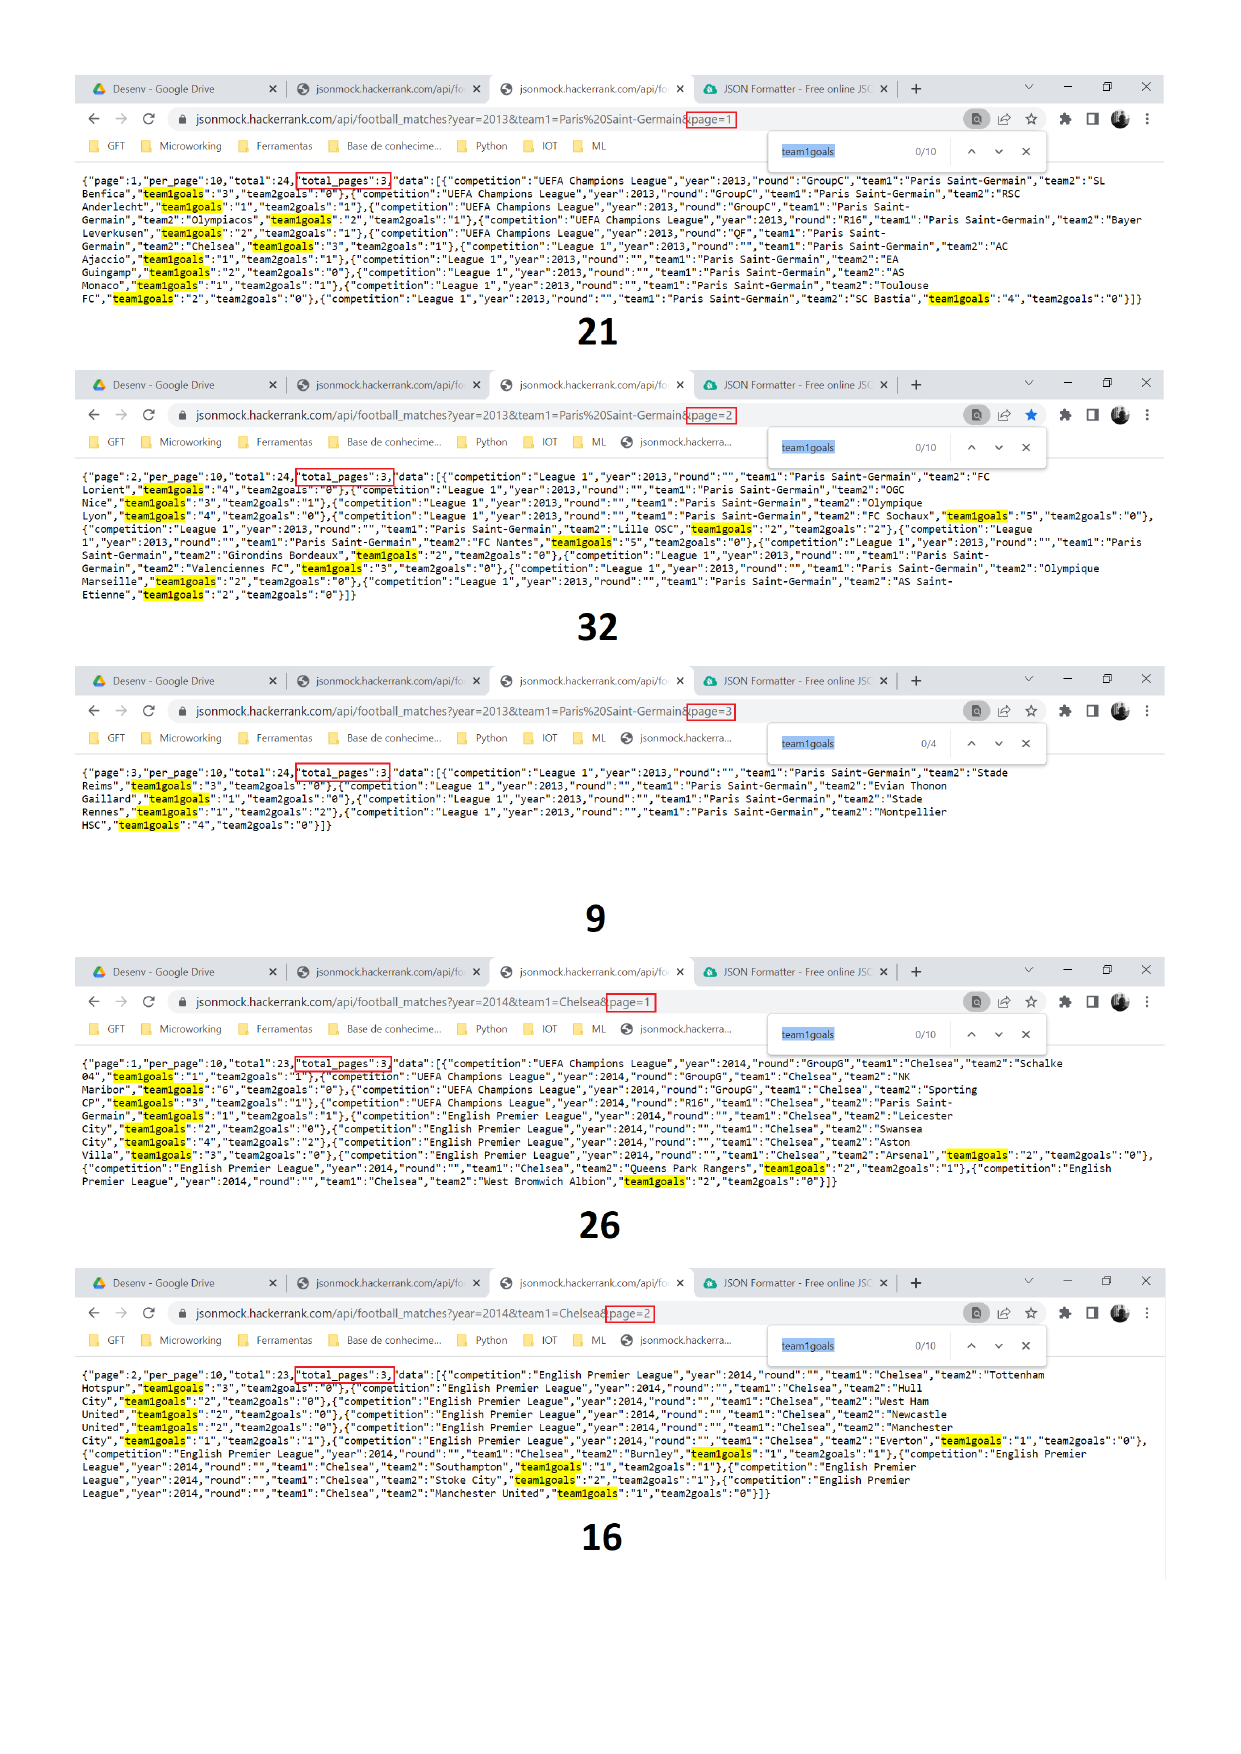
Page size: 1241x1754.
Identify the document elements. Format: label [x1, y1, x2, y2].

picture [75, 75, 1166, 1579]
